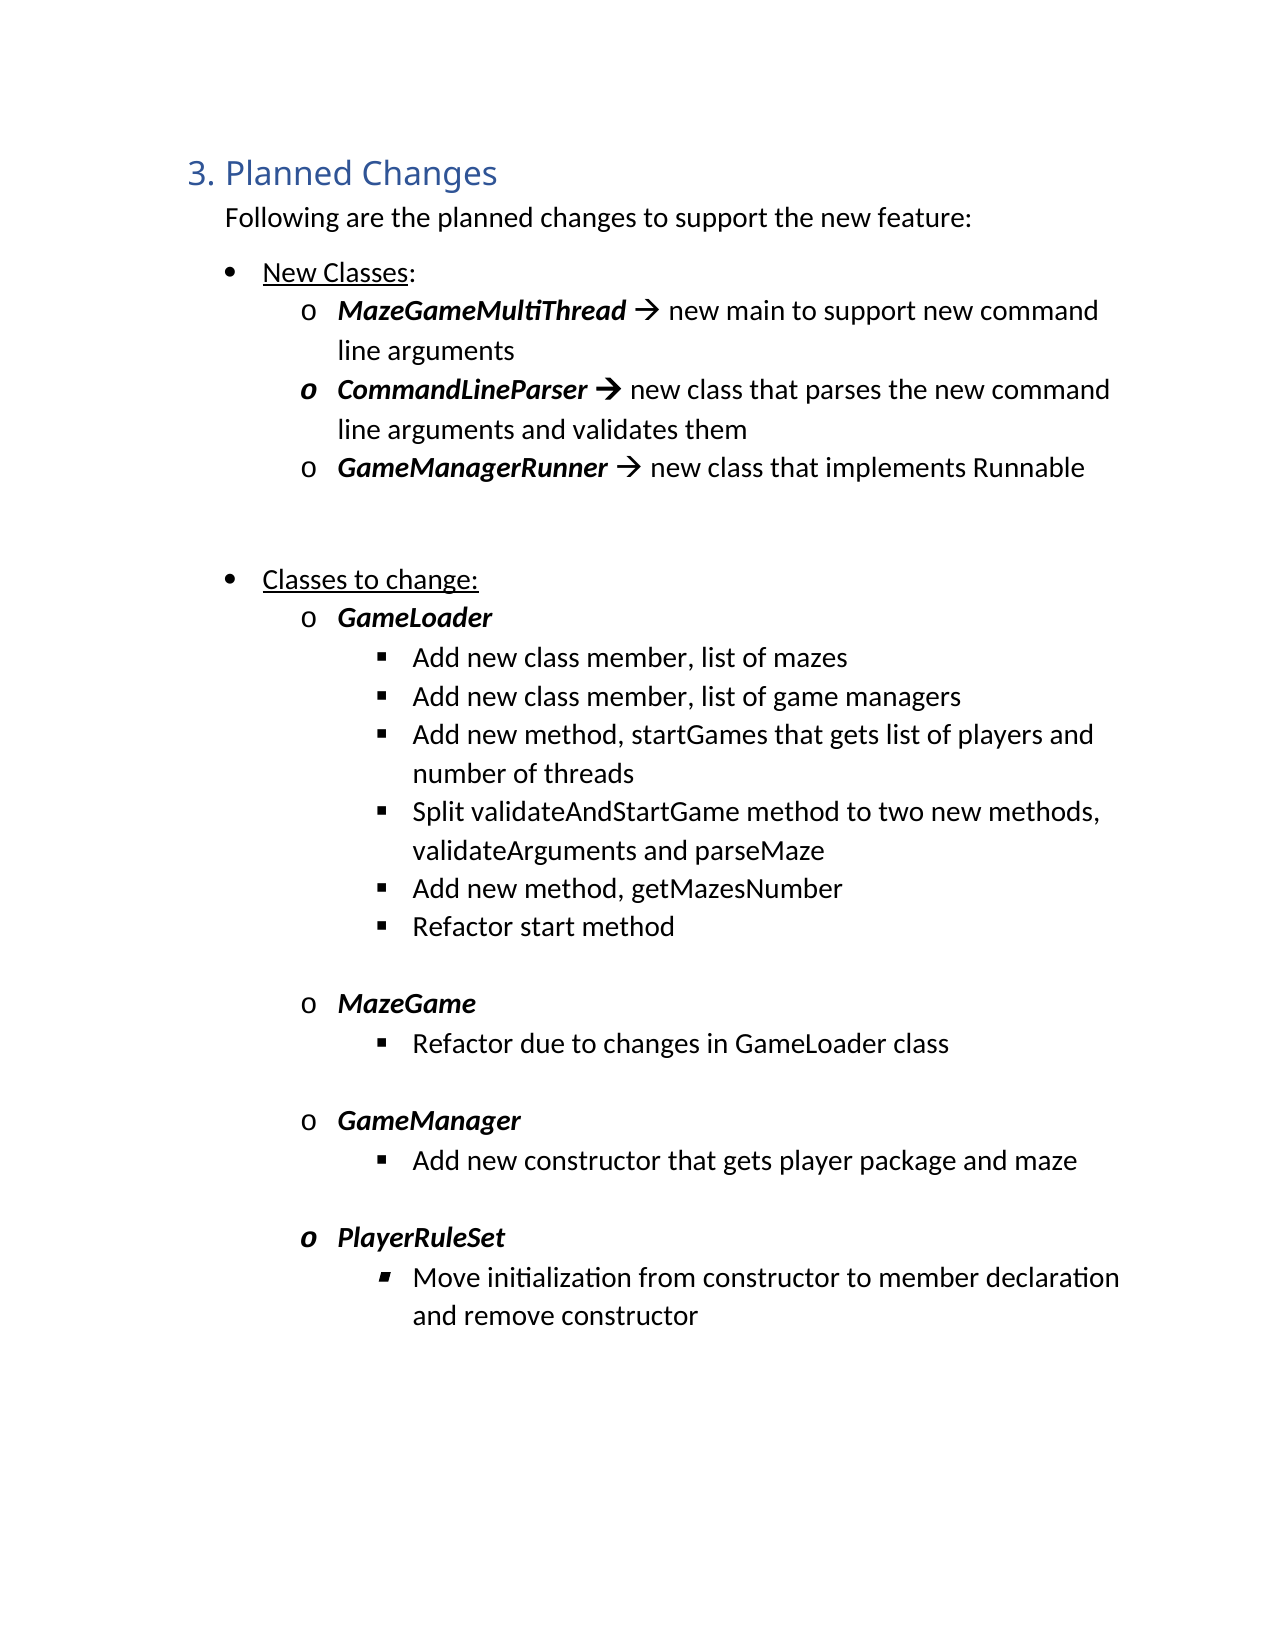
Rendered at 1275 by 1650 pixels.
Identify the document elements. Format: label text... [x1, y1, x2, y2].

list Add new method, getMazesNumber [375, 870, 1125, 906]
list Add new class member, list of mazes [375, 639, 1125, 675]
list New Classes: [225, 254, 1125, 290]
list Add new class member, list of game managers [375, 678, 1125, 713]
list Classes to change: [225, 561, 1125, 597]
list CommandLineParser new class that parses the new command line arguments and validates them [300, 371, 1125, 446]
text Following are the planned changes to support the new feature: [225, 199, 1125, 234]
list Add new constructor that gets player package and maze [375, 1142, 1125, 1178]
list MazeGameMultiThread new main to support new command line arguments [300, 292, 1125, 368]
list PlayerRuleSet [300, 1219, 1125, 1256]
list Add new method, startGames that gets list of players and number of threads [375, 716, 1125, 790]
list GameManagerRunner new class that implements Runnable [300, 449, 1125, 486]
list MazeGame [300, 985, 1125, 1022]
subtitle Planned Changes [187, 150, 1125, 195]
list Refactor start method [375, 908, 1125, 944]
list Refactor due to changes in GameLoader class [375, 1025, 1125, 1061]
list GameManager [300, 1102, 1125, 1139]
list GameLoader [300, 599, 1125, 636]
list Move initialization from constructor to member declaration and remove constructor [375, 1259, 1125, 1333]
list Split validateAndStartGame method to two new methods, validateArguments and parseMaze [375, 793, 1125, 867]
